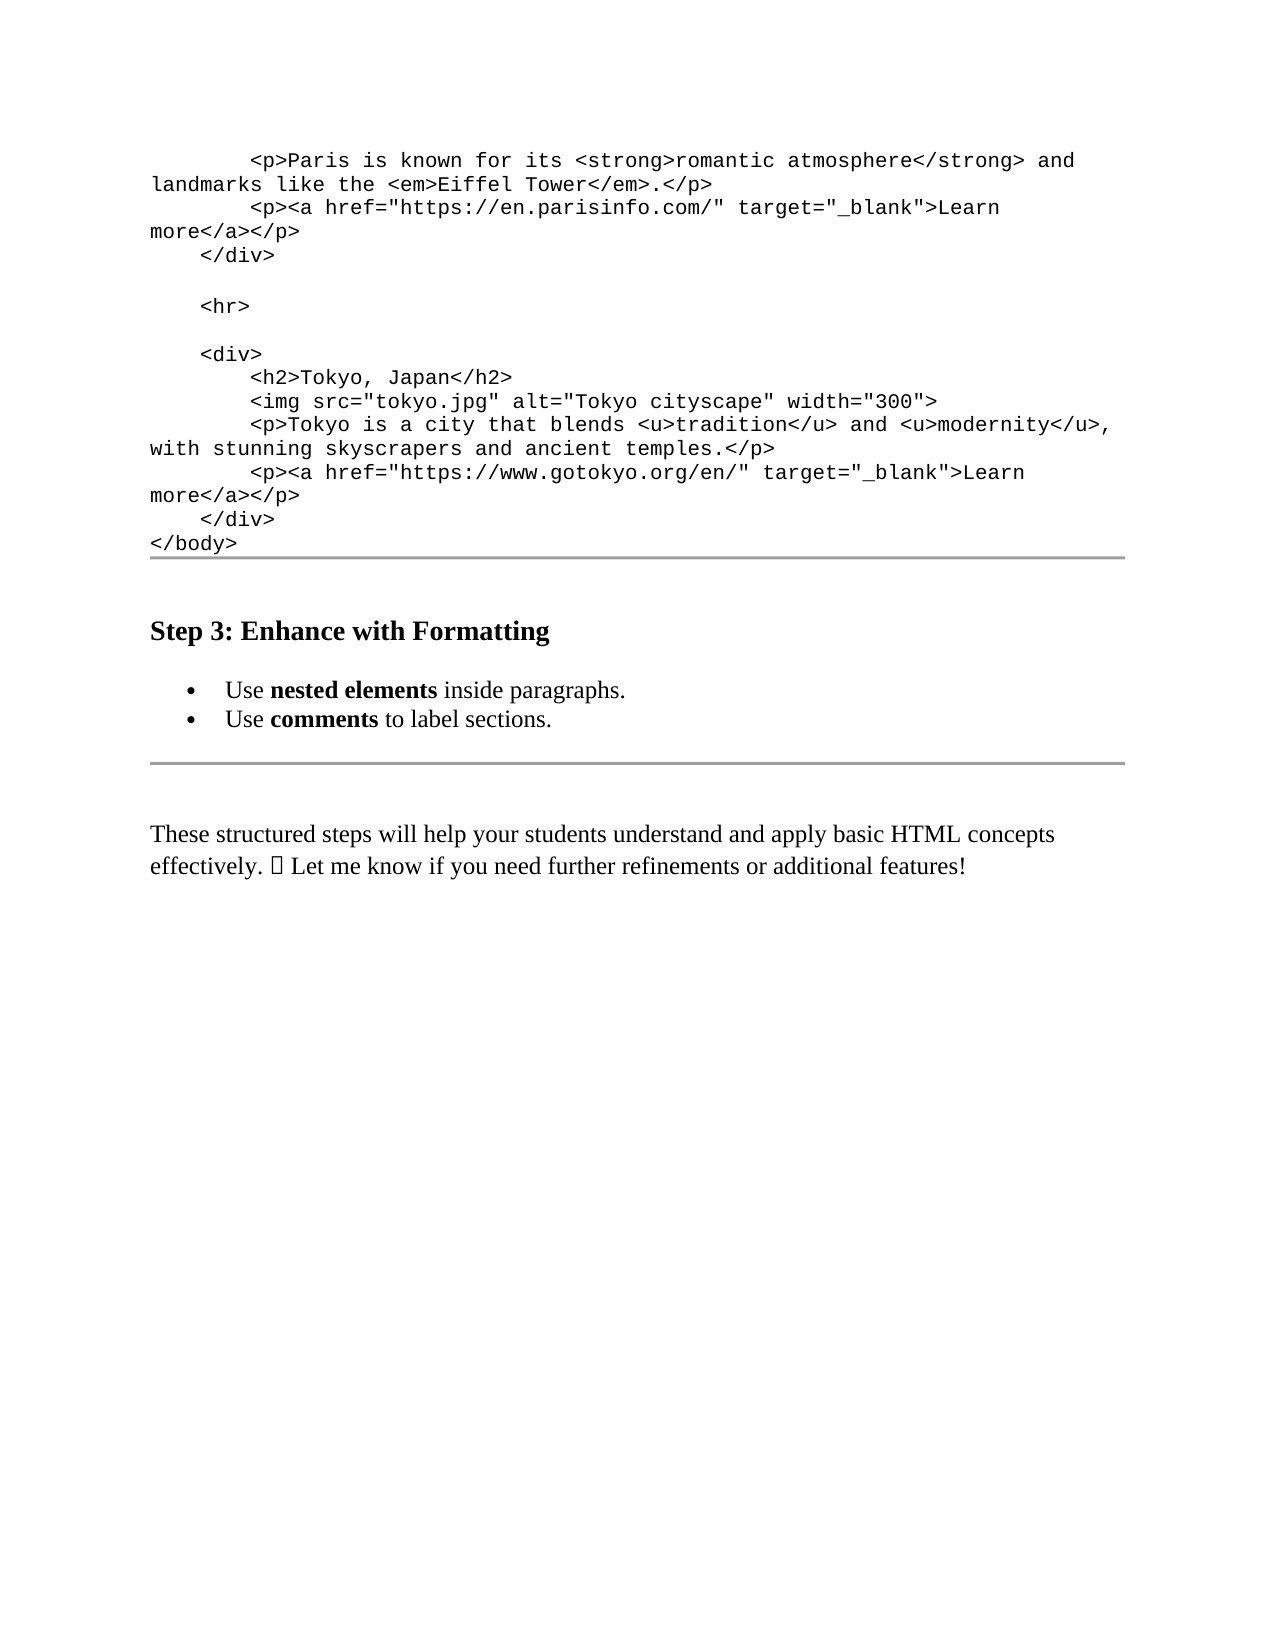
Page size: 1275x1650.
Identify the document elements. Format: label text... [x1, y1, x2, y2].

text </body> [150, 533, 1125, 556]
text </div> [150, 244, 1125, 268]
text <img src="tokyo.jpg" alt="Tokyo cityscape" width="300"> [150, 391, 1125, 414]
list Use nested elements inside paragraphs. [187, 675, 1125, 704]
text <p><a href="https://www.gotokyo.org/en/" target="_blank">Learn more</a></p> [150, 462, 1125, 509]
text These structured steps will help your students understand and apply basic HTML concepts effectively. 🚀 Let me know if you need further refinements or additional features! [150, 819, 1125, 882]
text </div> [150, 509, 1125, 533]
list Use comments to label sections. [187, 704, 1125, 733]
text <p>Tokyo is a city that blends <u>tradition</u> and <u>modernity</u>, with stunning skyscrapers and ancient temples.</p> [150, 414, 1125, 462]
text <hr> [150, 296, 1125, 320]
text <div> [150, 343, 1125, 367]
text <p><a href="https://en.parisinfo.com/" target="_blank">Learn more</a></p> [150, 197, 1125, 244]
text Step 3: Enhance with Formatting [150, 613, 1125, 646]
text <p>Paris is known for its <strong>romantic atmosphere</strong> and landmarks like the <em>Eiffel Tower</em>.</p> [150, 150, 1125, 197]
text <h2>Tokyo, Japan</h2> [150, 367, 1125, 391]
